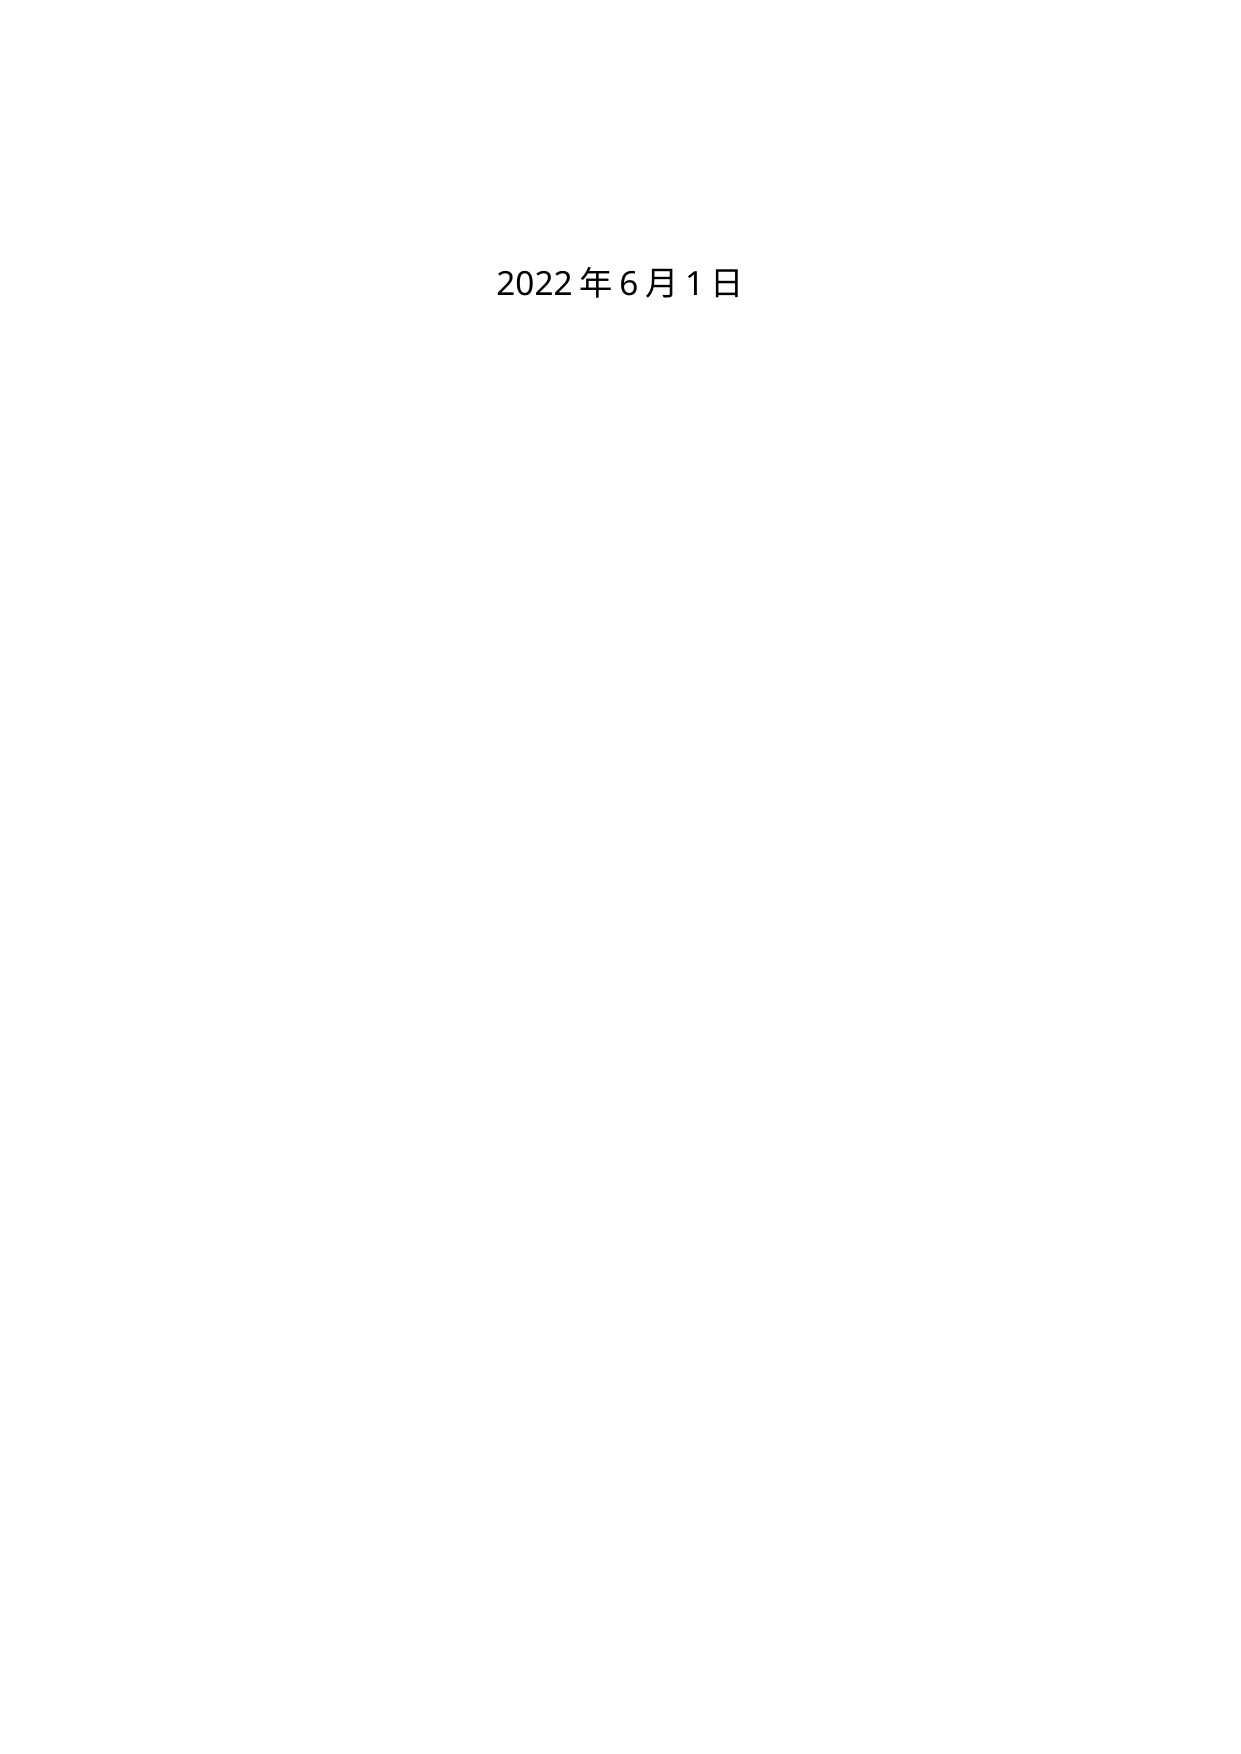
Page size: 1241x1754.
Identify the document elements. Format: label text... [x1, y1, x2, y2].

text 2022年6月1日 [177, 248, 1063, 313]
